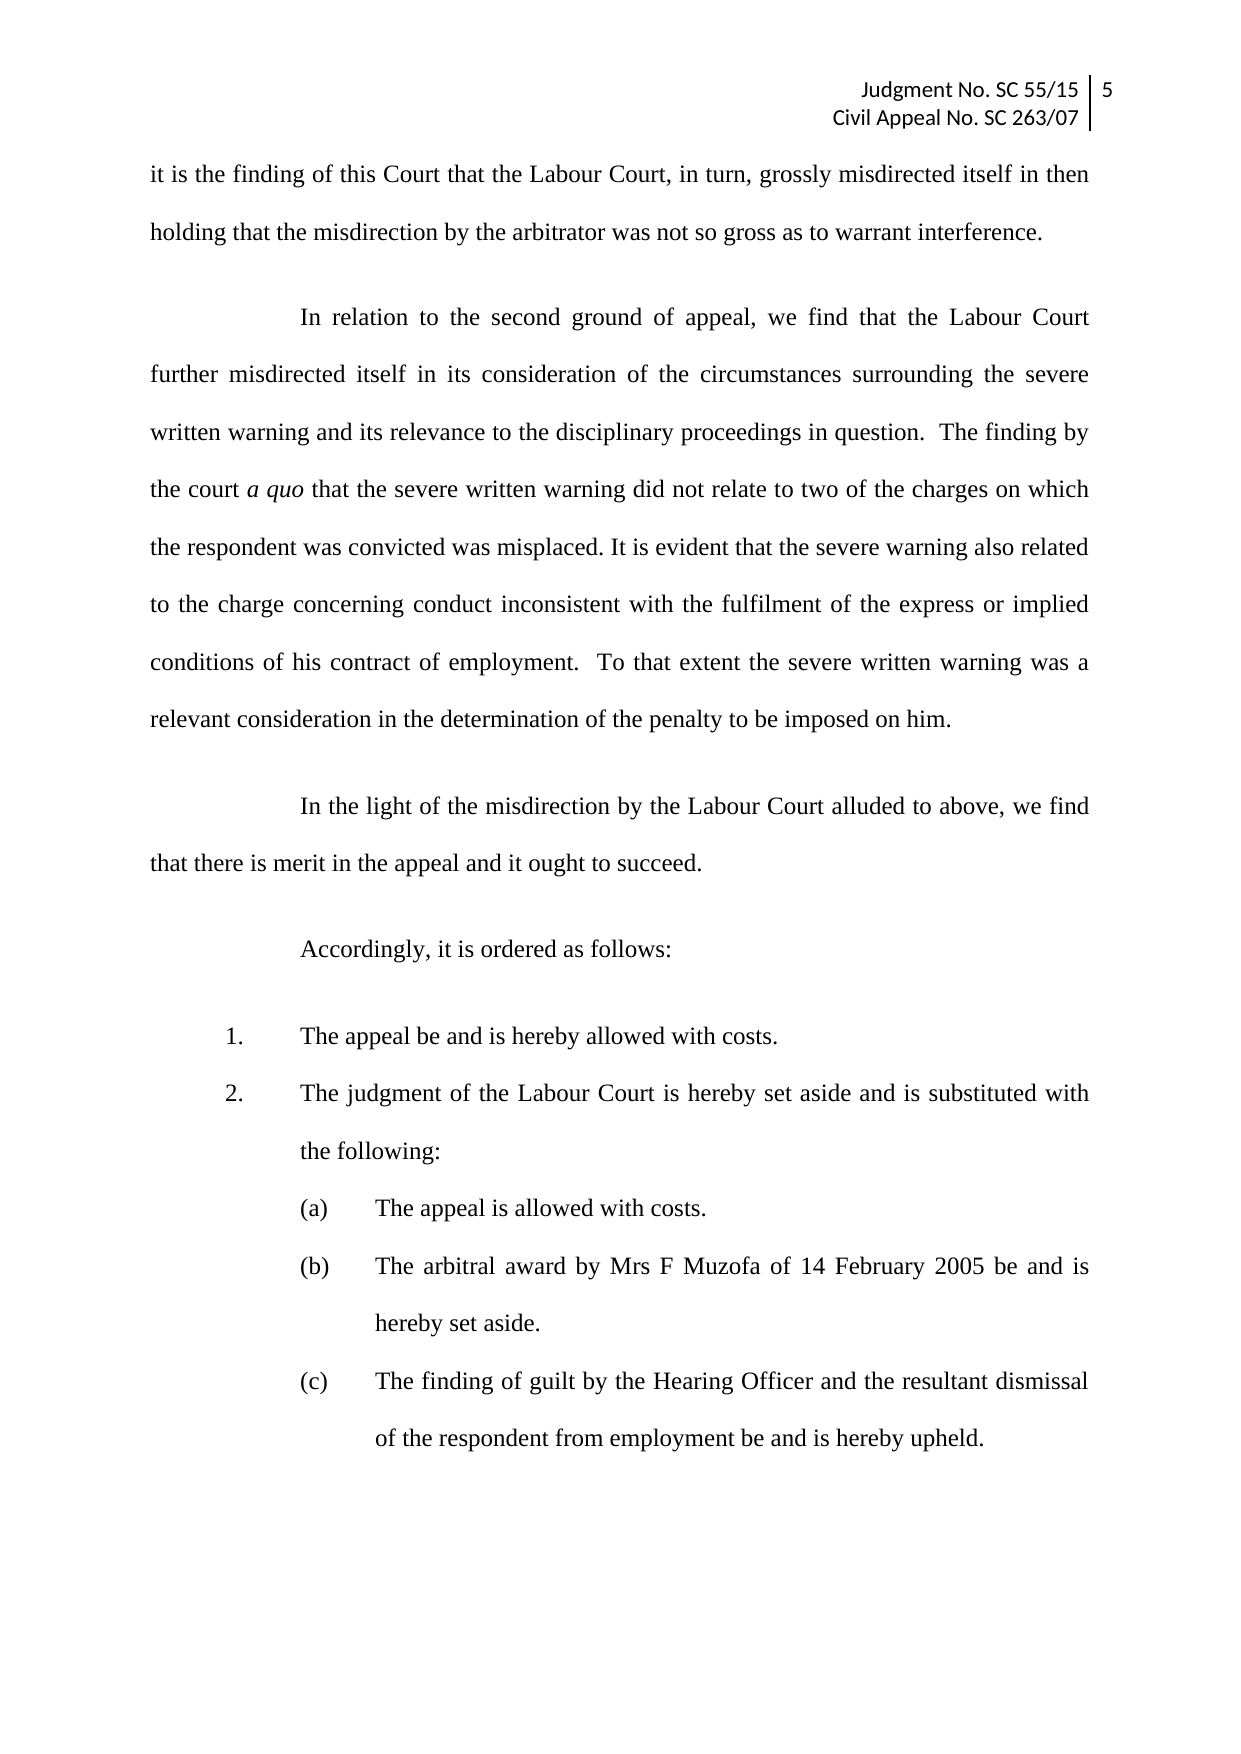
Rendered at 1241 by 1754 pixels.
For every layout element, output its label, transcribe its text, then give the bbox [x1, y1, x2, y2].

list The finding of guilt by the Hearing Officer and the resultant dismissal of the respondent from employment be and is hereby upheld. [300, 1366, 1090, 1452]
list The arbitral award by Mrs F Muzofa of 14 February 2005 be and is hereby set aside. [300, 1251, 1090, 1337]
text In the light of the misdirection by the Labour Court alluded to above, we find that there is merit in the appeal and it ought to succeed. [150, 791, 1090, 877]
list The appeal be and is hereby allowed with costs. [225, 1021, 1090, 1049]
text Accordingly, it is ordered as follows: [150, 934, 1090, 963]
list The appeal is allowed with costs. [300, 1193, 1090, 1222]
text In relation to the second ground of appeal, we find that the Labour Court further misdirected itself in its consideration of the circumstances surrounding the severe written warning and its relevance to the disciplinary proceedings in question. The finding by the court a quo that the severe written warning did not relate to two of the charges on which the respondent was convicted was misplaced. It is evident that the severe warning also related to the charge concerning conduct inconsistent with the fulfilment of the express or implied conditions of his contract of employment. To that extent the severe written warning was a relevant consideration in the determination of the penalty to be imposed on him. [150, 302, 1090, 733]
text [150, 159, 1090, 245]
list The judgment of the Labour Court is hereby set aside and is substituted with the following: [225, 1078, 1090, 1164]
